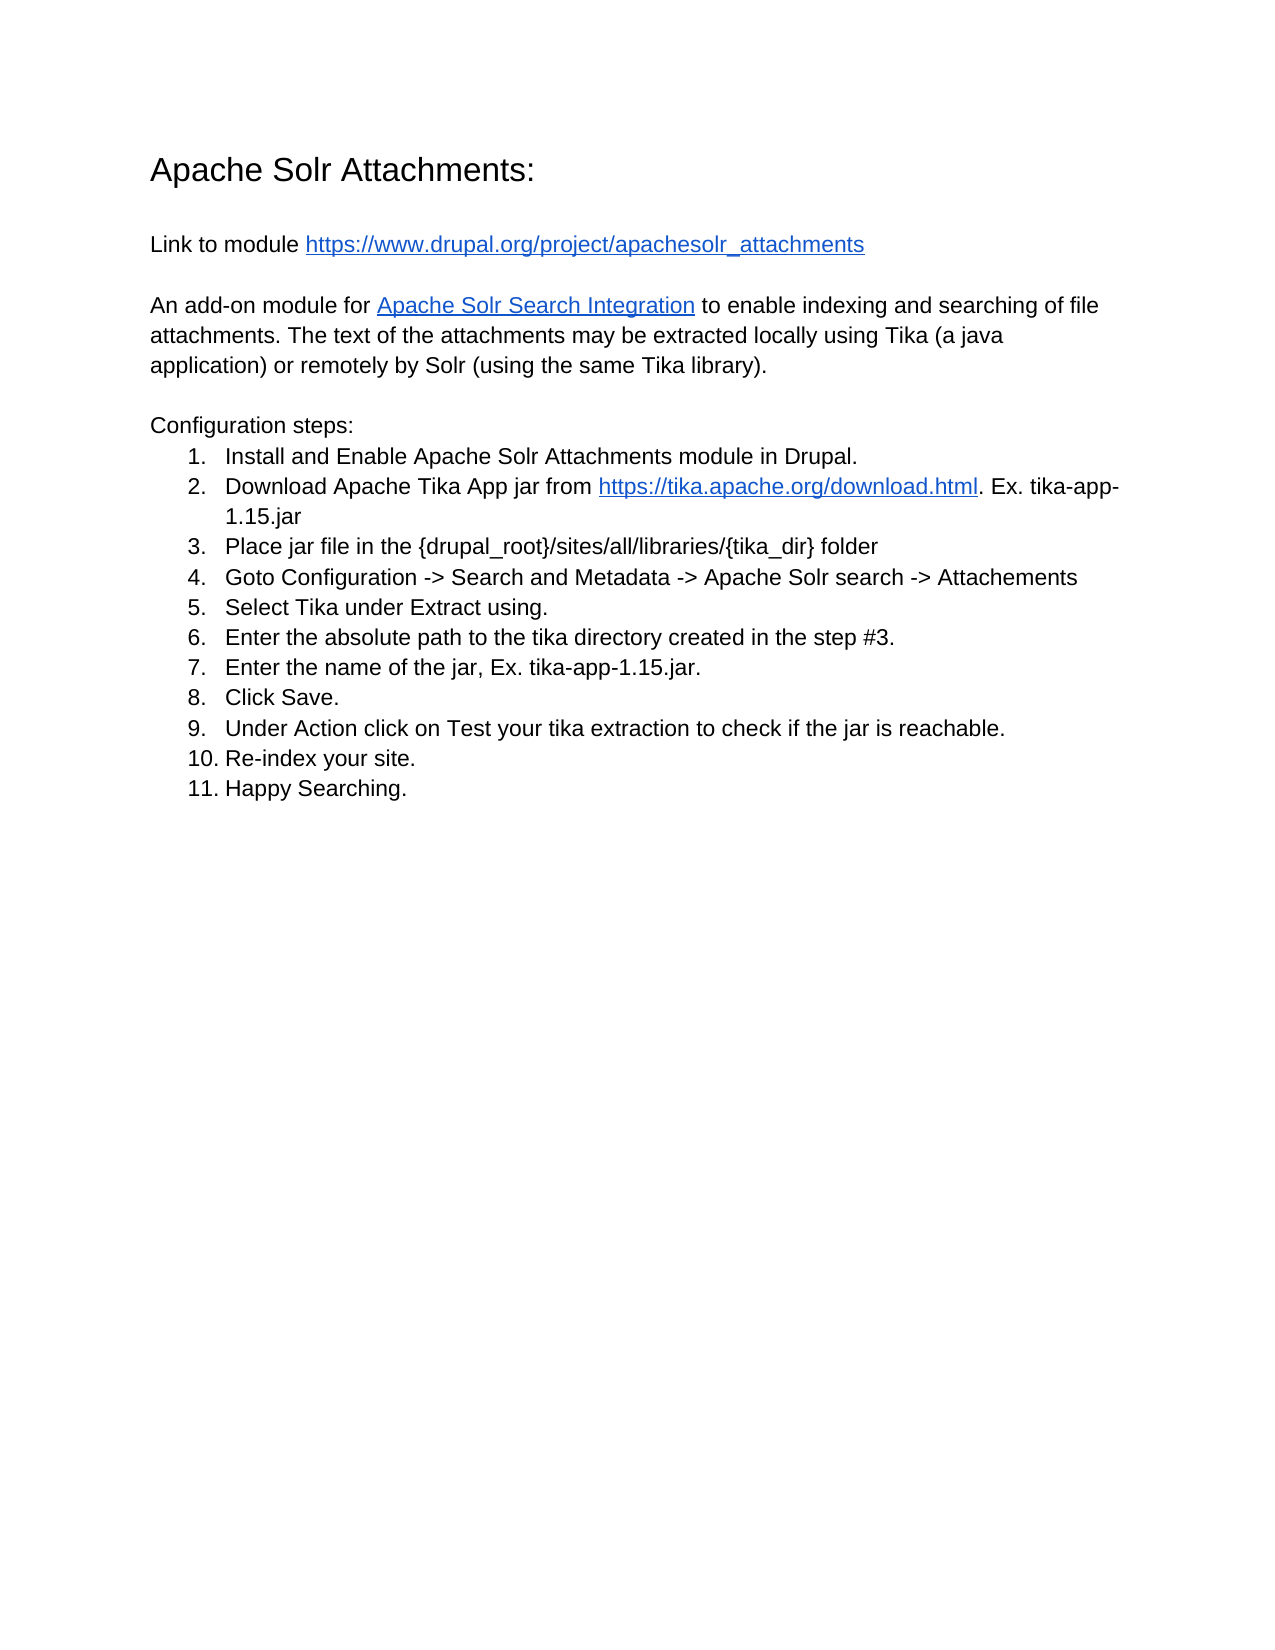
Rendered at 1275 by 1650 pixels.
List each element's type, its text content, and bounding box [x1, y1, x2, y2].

list Select Tika under Extract using. [187, 594, 1125, 620]
list Under Action click on Test your tika extraction to check if the jar is reachable. [187, 714, 1125, 741]
list Place jar file in the {drupal_root}/sites/all/libraries/{tika_dir} folder [187, 533, 1125, 559]
list Re-index your site. [187, 745, 1125, 771]
text Configuration steps: [150, 412, 1125, 439]
list Download Apache Tika App jar from https://tika.apache.org/download.html. Ex. tika-app-1.15.jar [187, 473, 1125, 529]
subtitle Apache Solr Attachments: [150, 150, 1125, 188]
list Enter the name of the jar, Ex. tika-app-1.15.jar. [187, 654, 1125, 680]
text An add-on module for Apache Solr Search Integration to enable indexing and searching of file attachments. The text of the attachments may be extracted locally using Tika (a java application) or remotely by Solr (using the same Tika library). [150, 292, 1125, 378]
text Link to module https://www.drupal.org/project/apachesolr_attachments [150, 231, 1125, 257]
list Install and Enable Apache Solr Attachments module in Drupal. [187, 443, 1125, 469]
list Goto Configuration -> Search and Metadata -> Apache Solr search -> Attachements [187, 563, 1125, 590]
list Happy Searching. [187, 775, 1125, 801]
list Enter the absolute path to the tika directory created in the step #3. [187, 624, 1125, 650]
list Click Save. [187, 684, 1125, 711]
